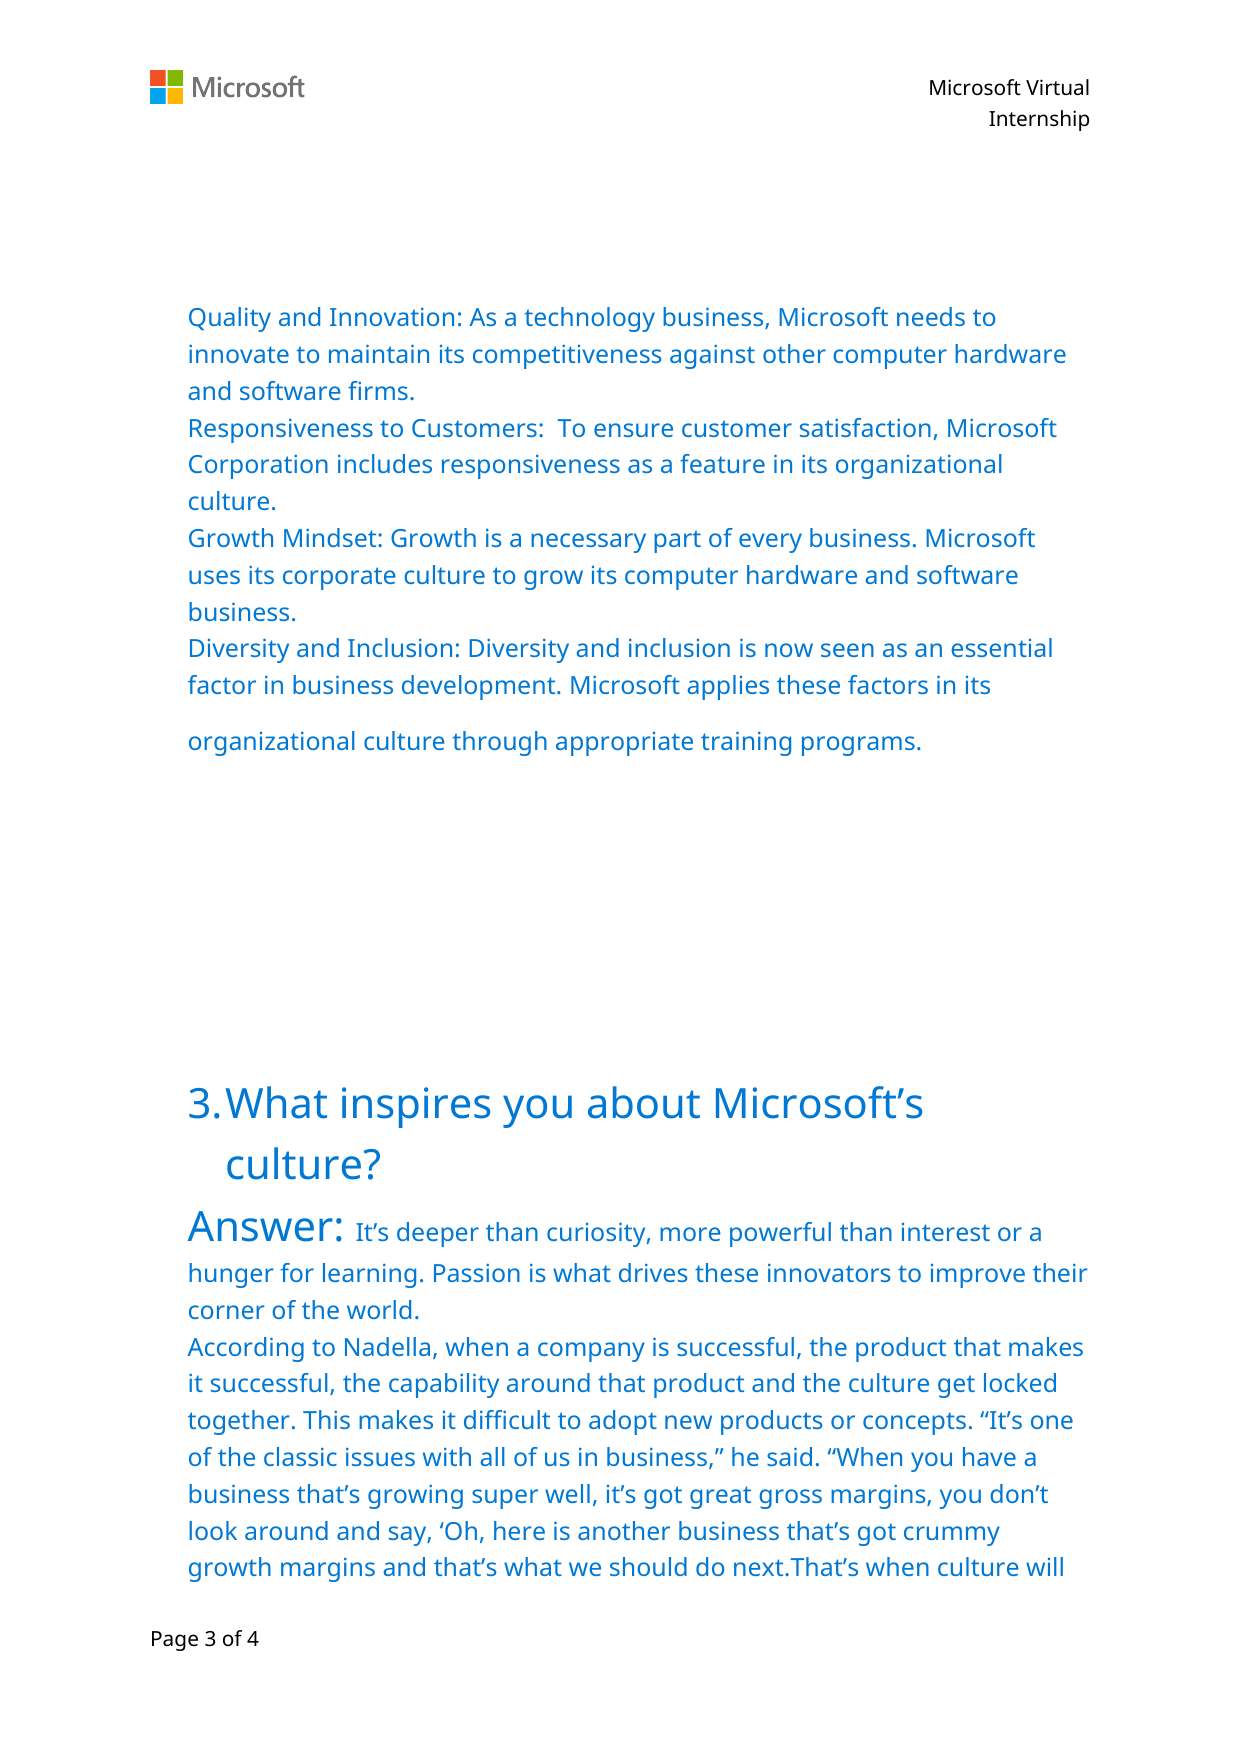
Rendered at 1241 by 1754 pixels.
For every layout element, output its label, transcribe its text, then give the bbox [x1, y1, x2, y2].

list Quality and Innovation: As a technology business, Microsoft needs to innovate to maintain its competitiveness against other computer hardware and software firms. [187, 300, 1090, 408]
list Diversity and Inclusion: Diversity and inclusion is now seen as an essential factor in business development. Microsoft applies these factors in its organizational culture through appropriate training programs. [187, 631, 1090, 763]
picture [150, 70, 305, 104]
list What inspires you about Microsoft’s culture? [187, 1074, 1090, 1192]
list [187, 1329, 1090, 1584]
list Responsiveness to Customers: To ensure customer satisfaction, Microsoft Corporation includes responsiveness as a feature in its organizational culture. [187, 410, 1090, 518]
list Answer: It’s deeper than curiosity, more powerful than interest or a hunger for learning. Passion is what drives these innovators to improve their corner of the world. [187, 1196, 1090, 1327]
list Growth Mindset: Growth is a necessary part of every business. Microsoft uses its corporate culture to grow its computer hardware and software business. [187, 521, 1090, 628]
